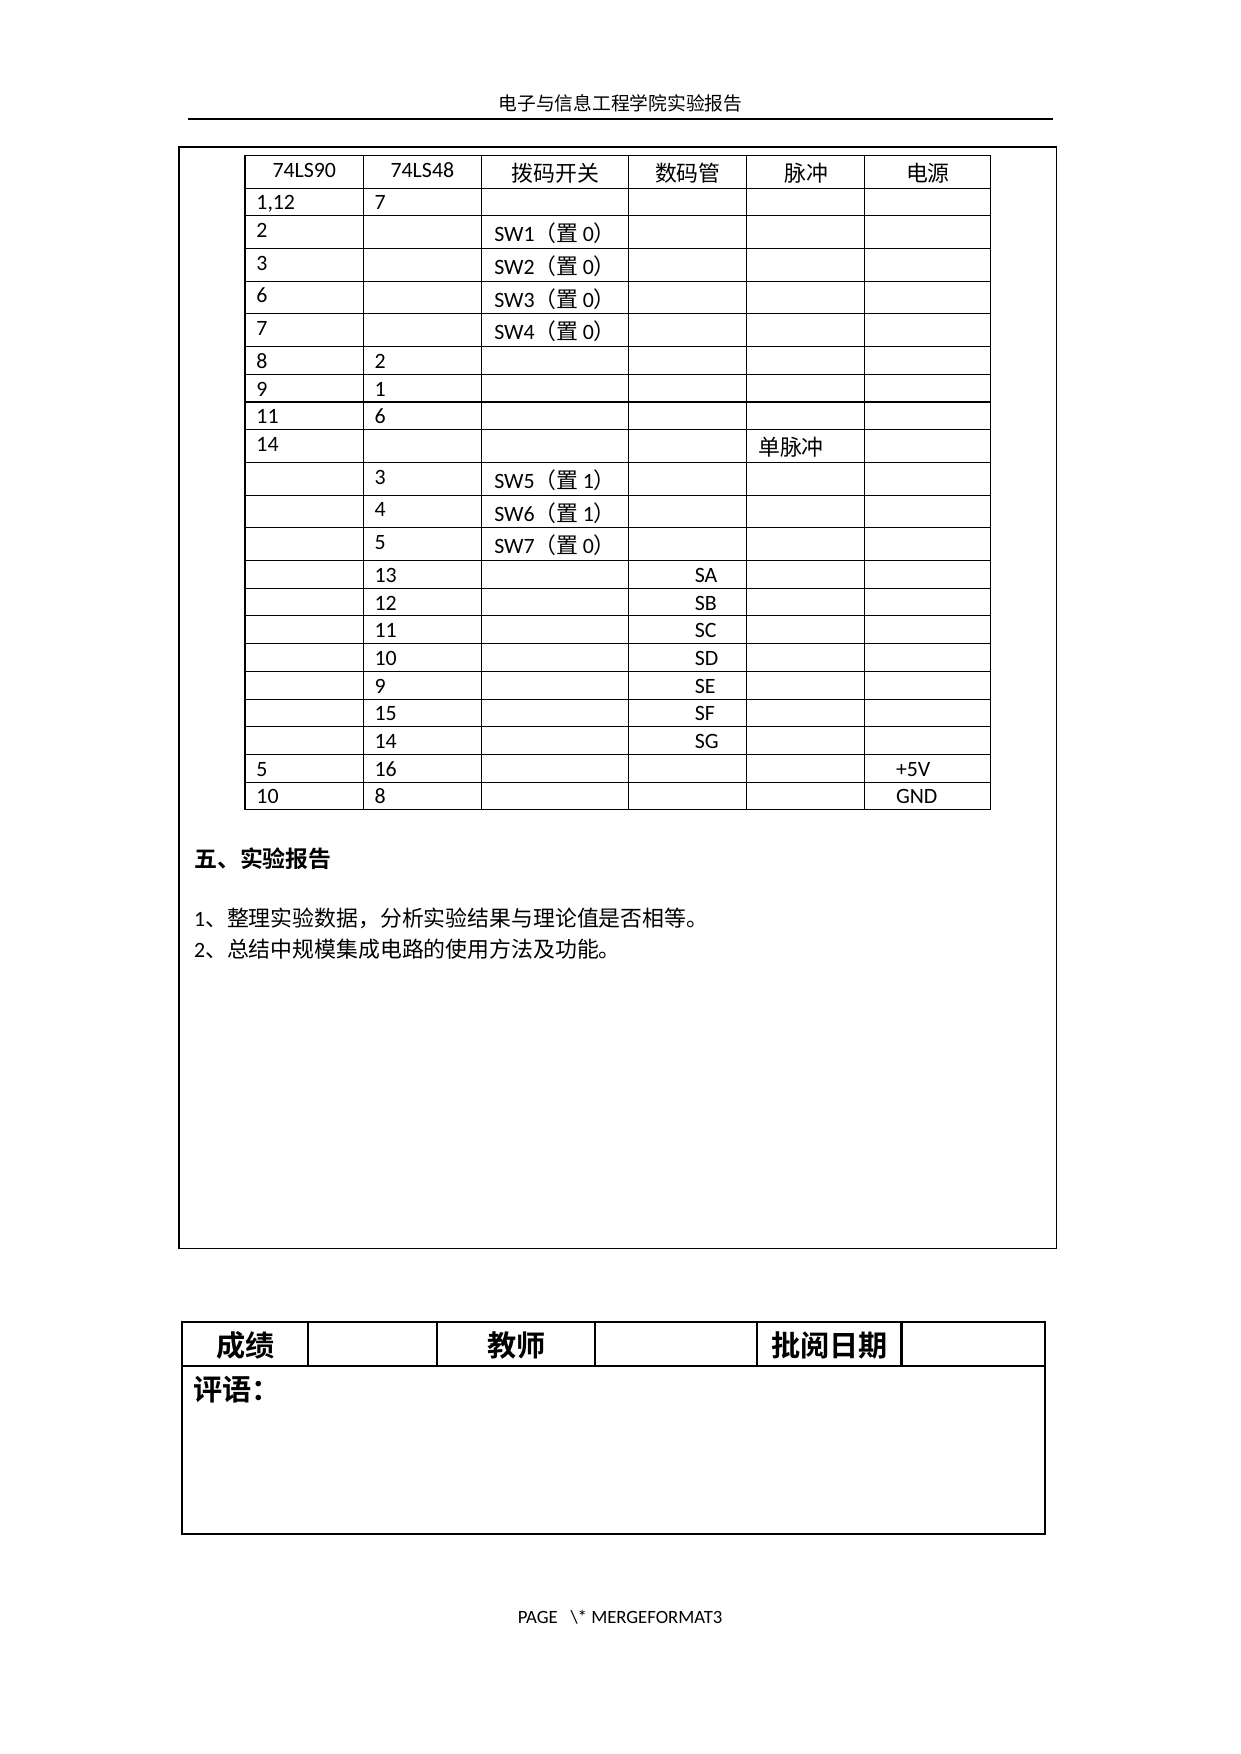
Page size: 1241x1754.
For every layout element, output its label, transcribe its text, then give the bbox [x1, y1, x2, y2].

table_header 教师 [438, 1323, 594, 1365]
table_cell 评语： [183, 1367, 1044, 1533]
table_header [903, 1323, 1044, 1365]
table_header 批阅日期 [758, 1323, 900, 1365]
table_header [309, 1323, 436, 1365]
table_header 成绩 [183, 1323, 307, 1365]
table_header [596, 1323, 756, 1365]
